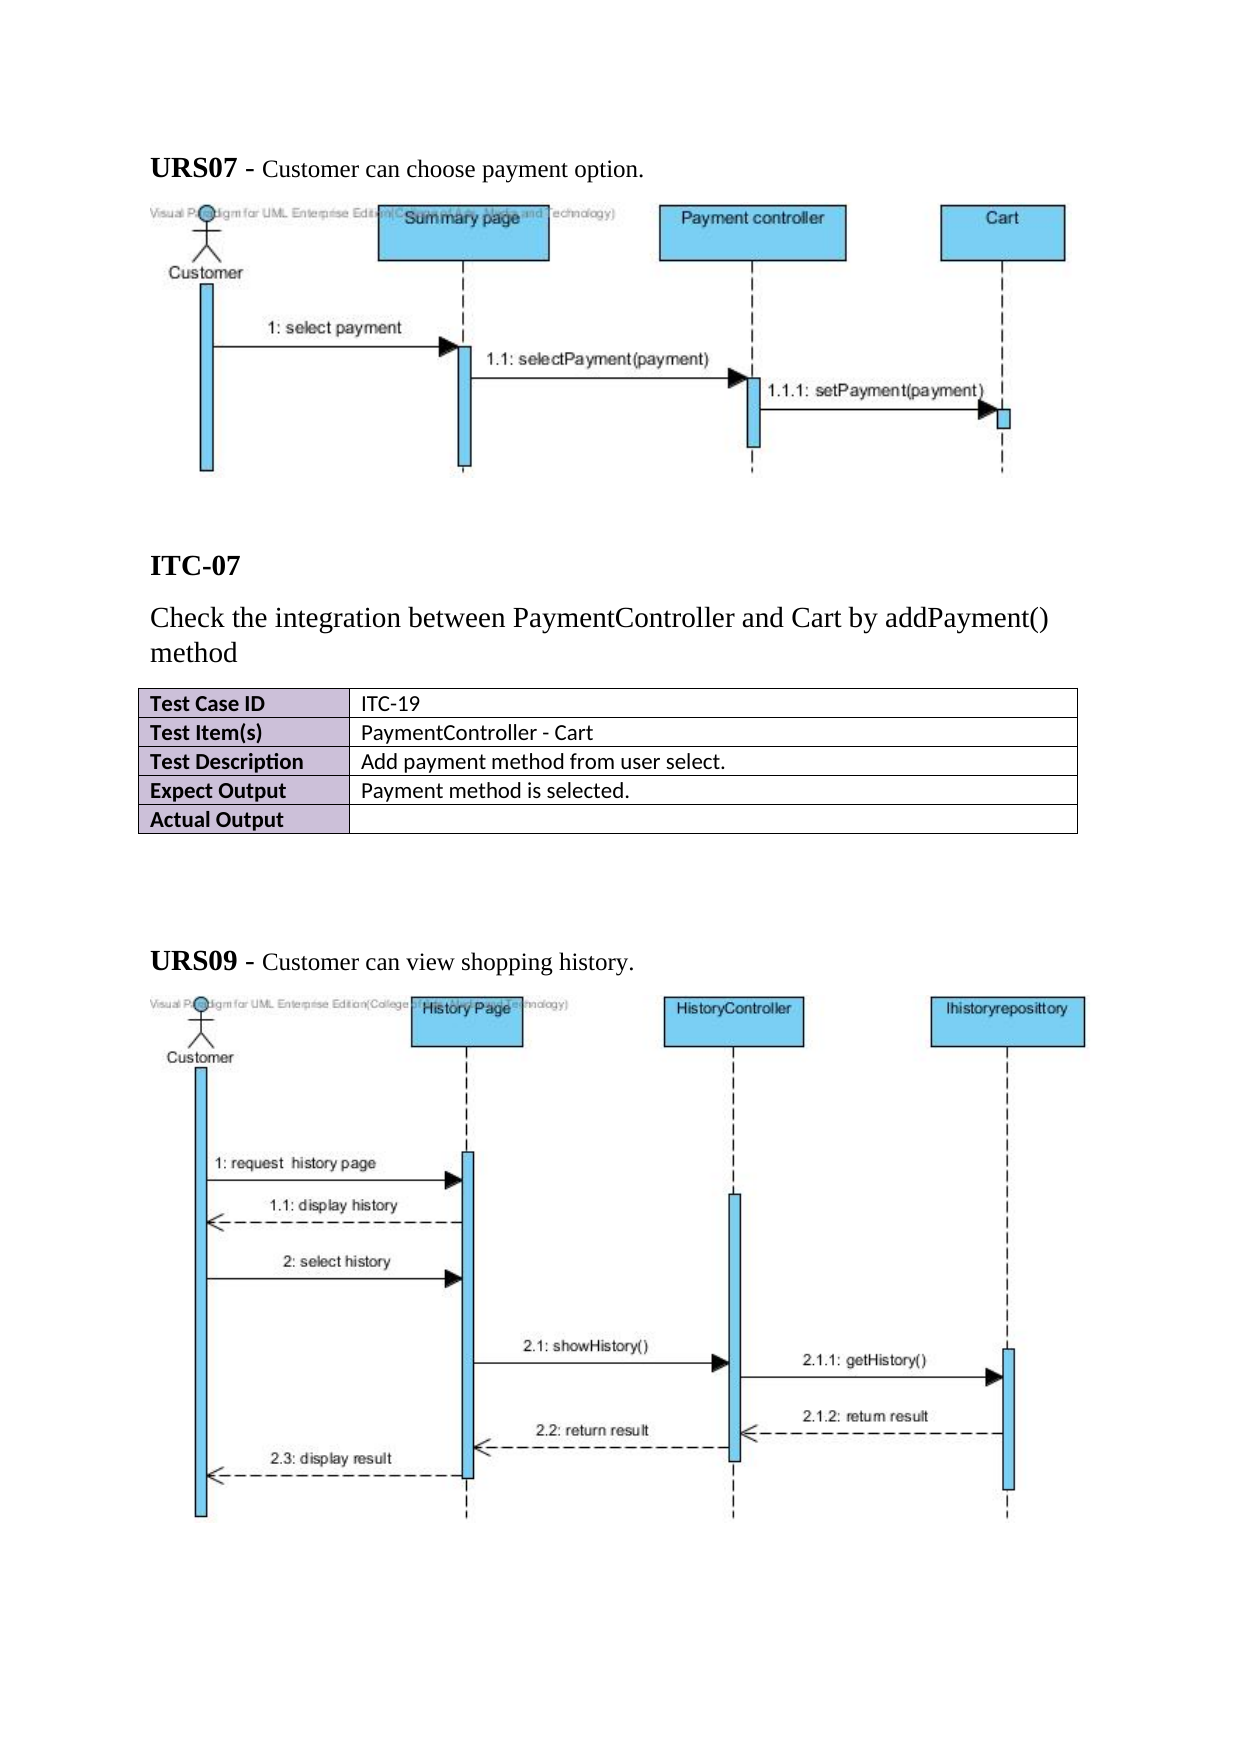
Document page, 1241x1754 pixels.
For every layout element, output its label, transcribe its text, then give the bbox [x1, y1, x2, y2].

table_cell [350, 805, 1077, 833]
table_cell Test Item(s) [139, 718, 349, 746]
table_header ITC-19 [350, 689, 1077, 717]
table_cell Payment method is selected. [350, 776, 1077, 804]
table_cell Test Description [139, 747, 349, 775]
text Check the integration between PaymentController and Cart by addPayment() method [150, 600, 1090, 669]
table_header Test Case ID [139, 689, 349, 717]
text URS07 - Customer can choose payment option. [150, 150, 1090, 183]
table_cell PaymentController - Cart [350, 718, 1077, 746]
text ITC-07 [150, 548, 1090, 581]
picture [150, 995, 1091, 1523]
table_cell Expect Output [139, 776, 349, 804]
table_cell Add payment method from user select. [350, 747, 1077, 775]
picture [150, 202, 1072, 478]
table_cell Actual Output [139, 805, 349, 833]
text URS09 - Customer can view shopping history. [150, 943, 1090, 976]
